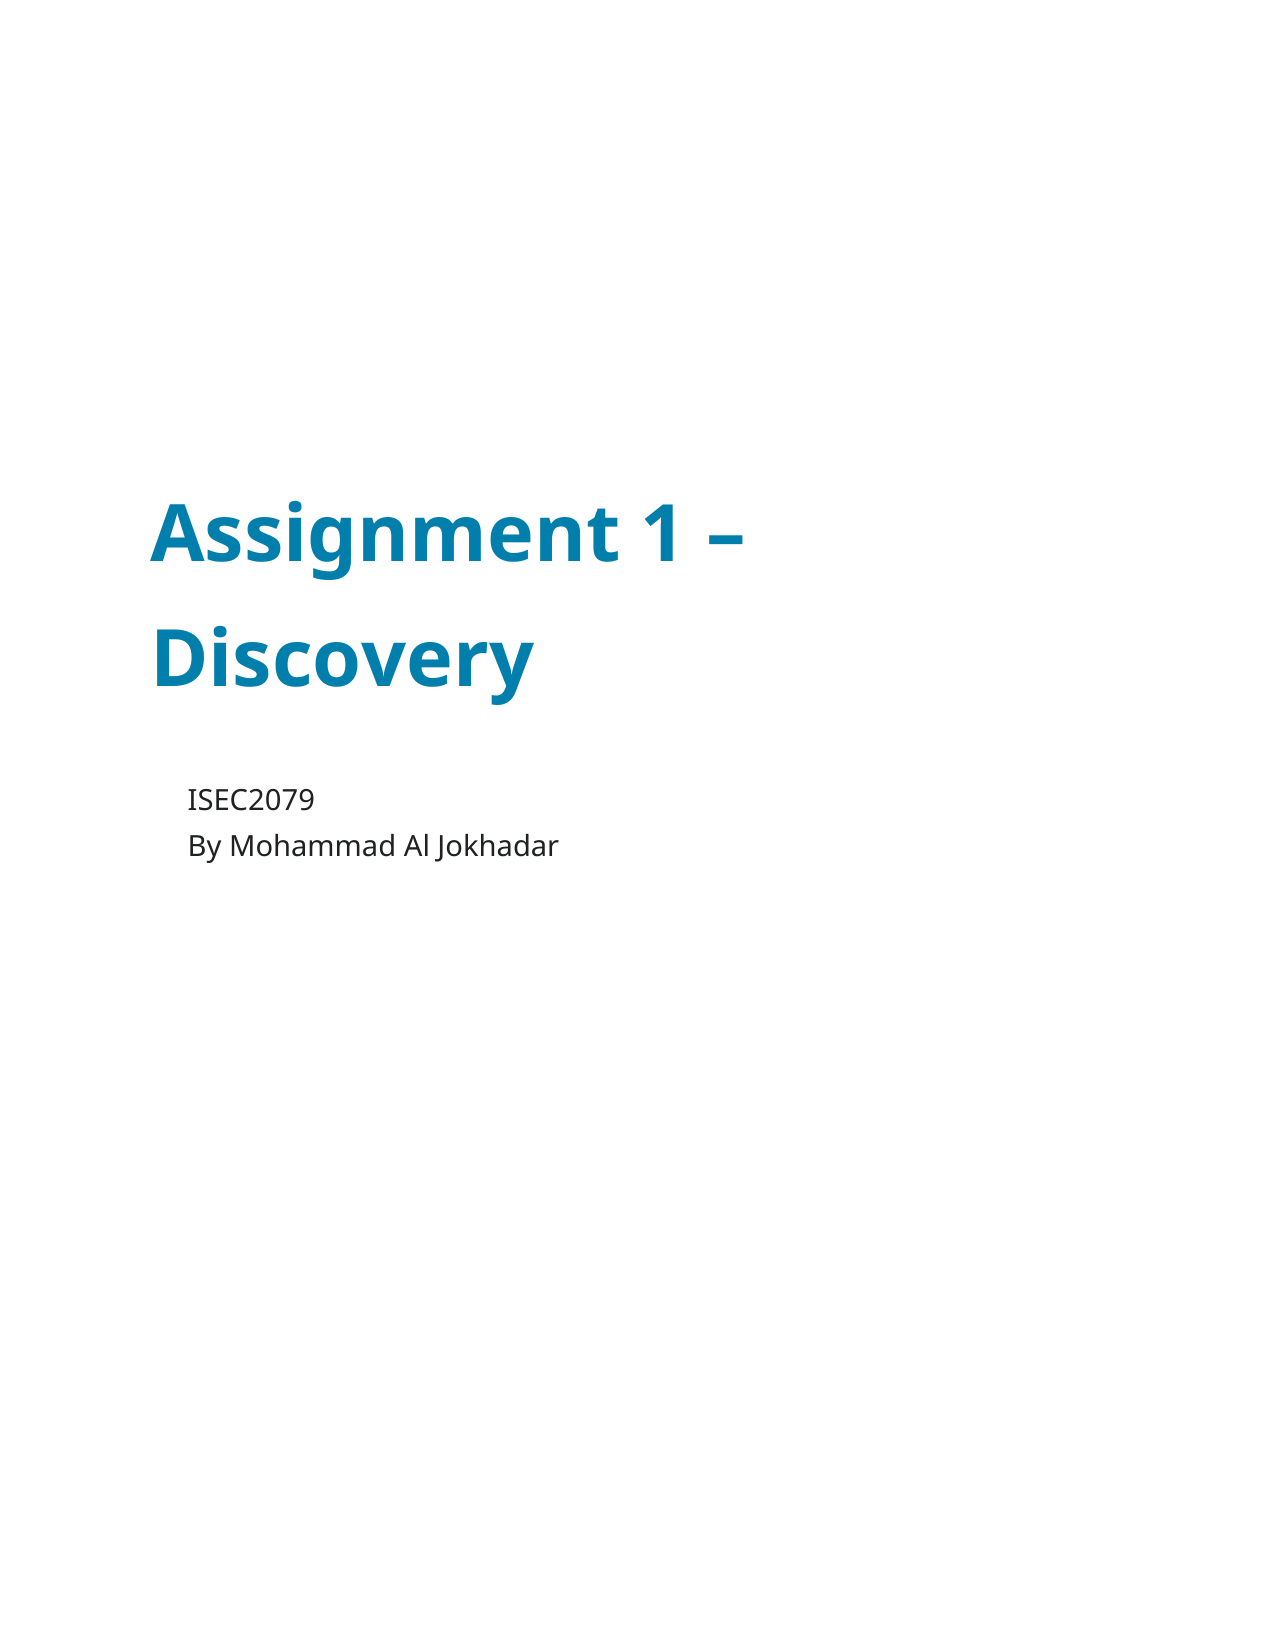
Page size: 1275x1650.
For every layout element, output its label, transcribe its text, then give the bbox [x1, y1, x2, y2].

text By Mohammad Al Jokhadar [150, 825, 1125, 865]
text ISEC2079 [150, 779, 1125, 819]
title Assignment 1 – Discovery [150, 476, 1125, 709]
